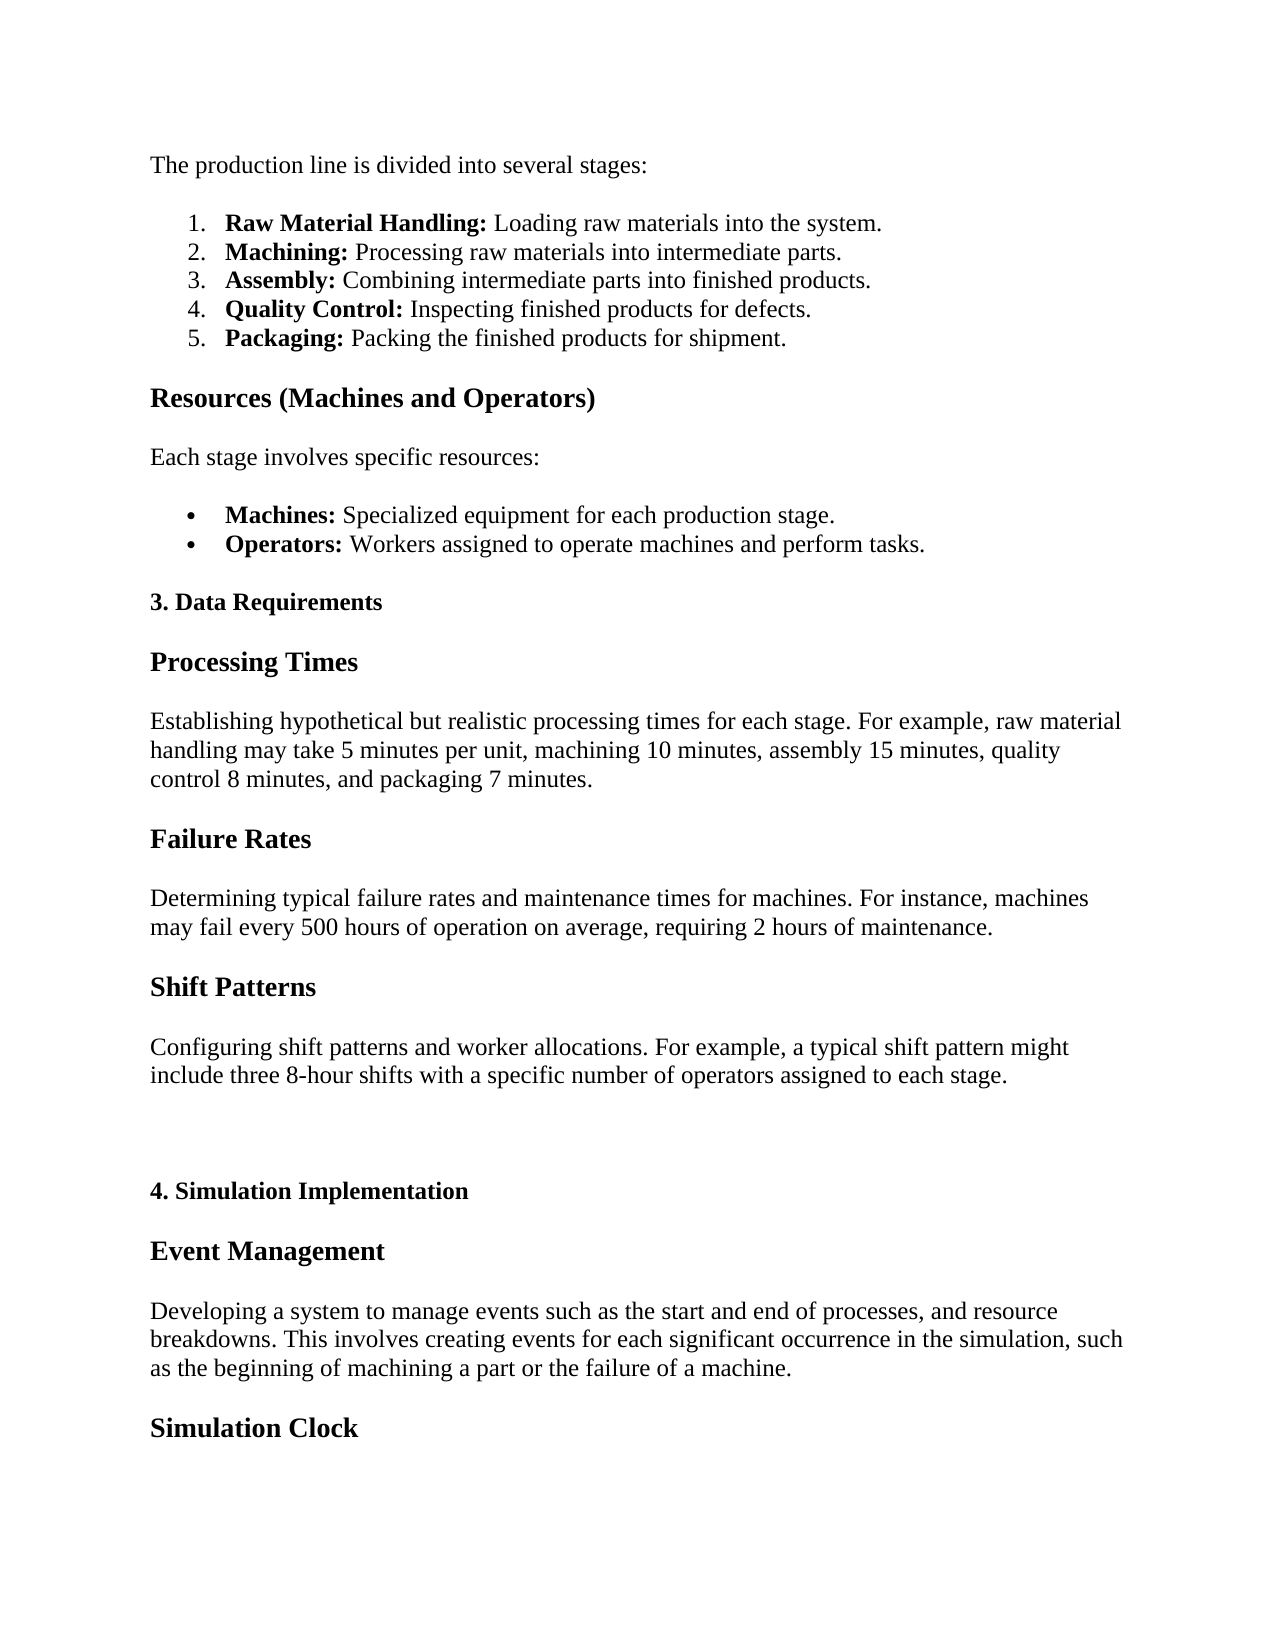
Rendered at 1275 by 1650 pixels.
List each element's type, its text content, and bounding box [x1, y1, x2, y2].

text Each stage involves specific resources: [150, 442, 1125, 471]
list Raw Material Handling: Loading raw materials into the system. [187, 208, 1125, 237]
text Simulation Clock [150, 1411, 1125, 1443]
list Operators: Workers assigned to operate machines and perform tasks. [187, 529, 1125, 558]
text Resources (Machines and Operators) [150, 381, 1125, 413]
list Machining: Processing raw materials into intermediate parts. [187, 237, 1125, 265]
text Shift Patterns [150, 970, 1125, 1002]
list Assembly: Combining intermediate parts into finished products. [187, 265, 1125, 294]
text Processing Times [150, 645, 1125, 677]
text 4. Simulation Implementation [150, 1176, 1125, 1205]
text Configuring shift patterns and worker allocations. For example, a typical shift pattern might include three 8-hour shifts with a specific number of operators assigned to each stage. [150, 1032, 1125, 1089]
list Quality Control: Inspecting finished products for defects. [187, 294, 1125, 323]
list Packaging: Packing the finished products for shipment. [187, 323, 1125, 352]
text Developing a system to manage events such as the start and end of processes, and resource breakdowns. This involves creating events for each significant occurrence in the simulation, such as the beginning of machining a part or the failure of a machine. [150, 1296, 1125, 1382]
text 3. Data Requirements [150, 587, 1125, 616]
text Establishing hypothetical but realistic processing times for each stage. For example, raw material handling may take 5 minutes per unit, machining 10 minutes, assembly 15 minutes, quality control 8 minutes, and packaging 7 minutes. [150, 706, 1125, 793]
list Machines: Specialized equipment for each production stage. [187, 500, 1125, 529]
text Determining typical failure rates and maintenance times for machines. For instance, machines may fail every 500 hours of operation on average, requiring 2 hours of maintenance. [150, 883, 1125, 941]
text The production line is divided into several stages: [150, 150, 1125, 179]
text Failure Rates [150, 822, 1125, 854]
text Event Management [150, 1234, 1125, 1267]
